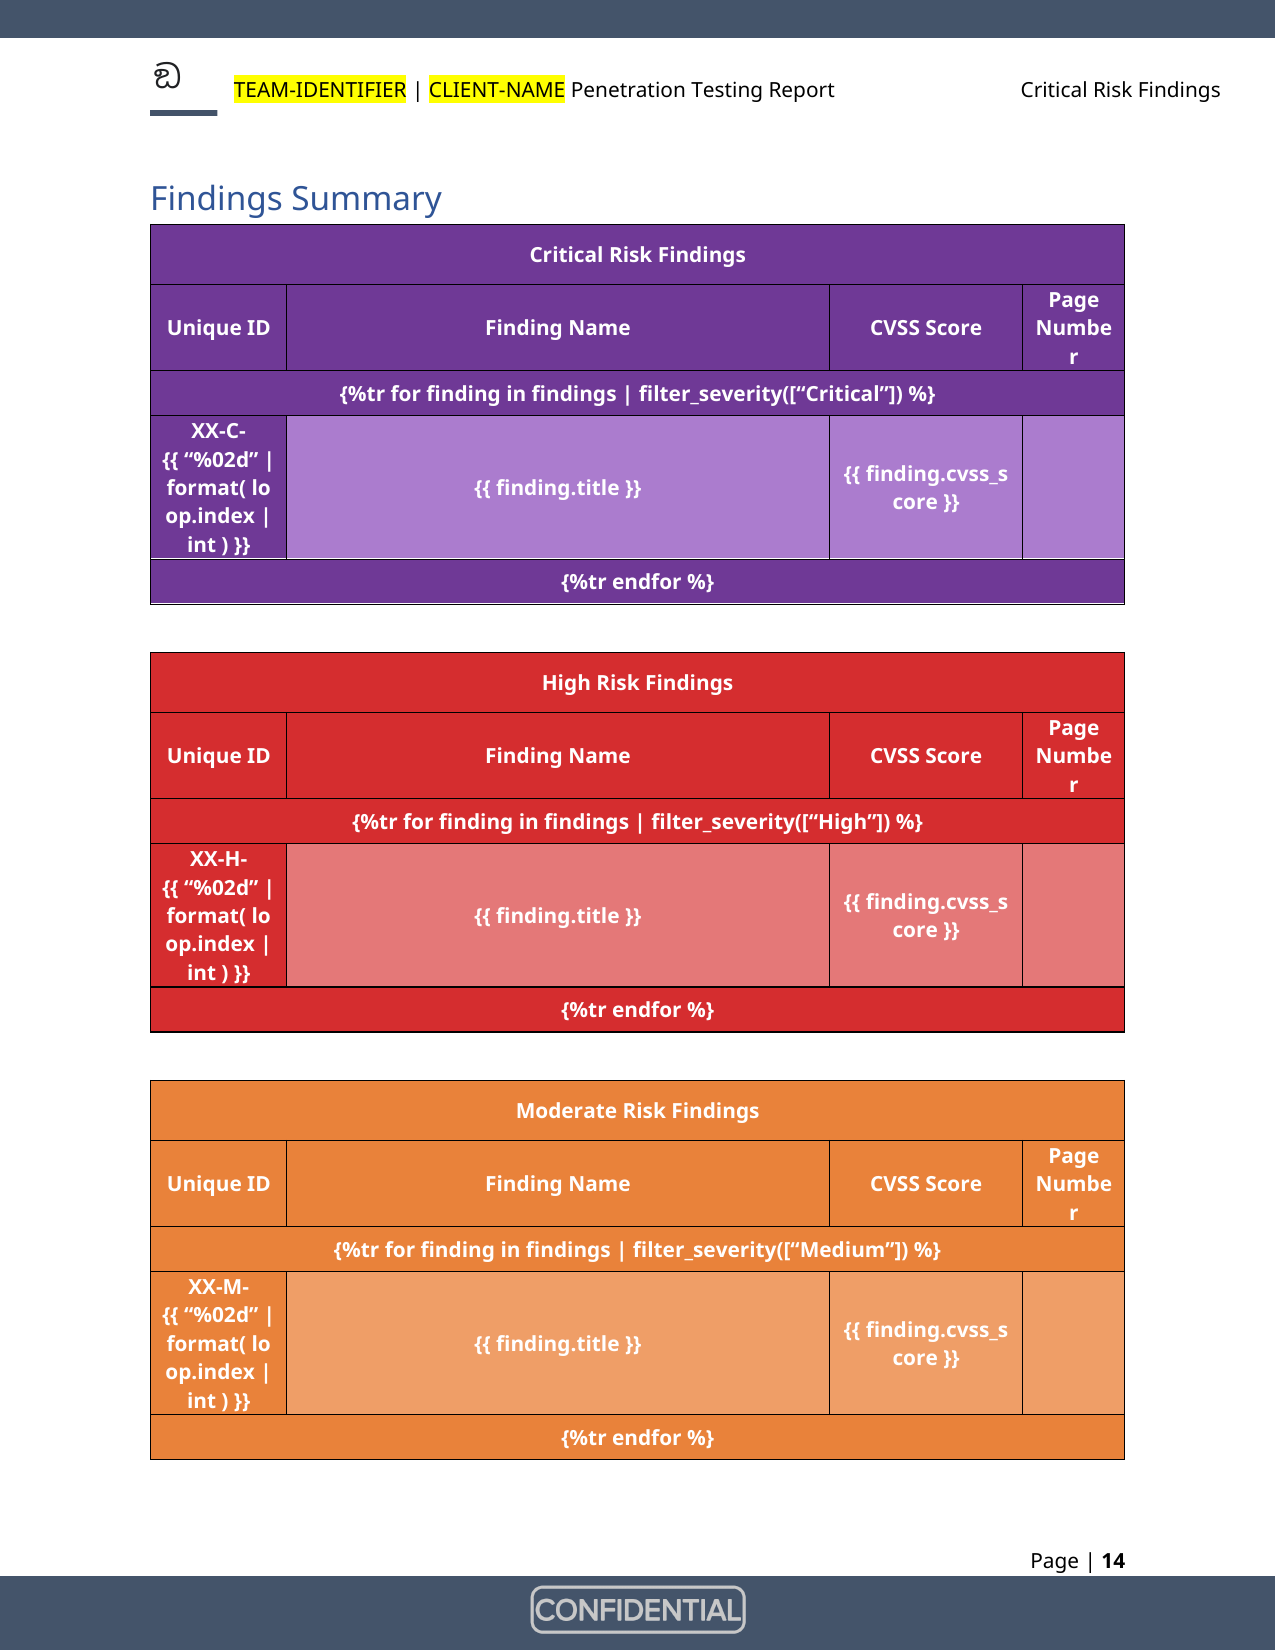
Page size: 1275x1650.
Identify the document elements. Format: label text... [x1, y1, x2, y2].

table_cell Finding Name [287, 1141, 829, 1226]
table_cell {%tr for finding in findings | filter_severity([“High”]) %} [151, 799, 1124, 843]
table_cell {{ finding.cvss_score }} [830, 844, 1022, 986]
subtitle Findings Summary [150, 175, 1125, 220]
table_cell Finding Name [287, 285, 829, 370]
table_cell CVSS Score [830, 285, 1022, 370]
table_header Moderate Risk Findings [151, 1081, 1124, 1140]
table_cell XX-C-{{ “%02d” | format( loop.index | int ) }} [151, 416, 286, 558]
table_header High Risk Findings [151, 653, 1124, 712]
table_cell {%tr endfor %} [151, 1415, 1124, 1459]
table_cell {{ finding.cvss_score }} [830, 416, 1022, 558]
picture [0, 1571, 1275, 1650]
table_cell CVSS Score [830, 713, 1022, 798]
table_cell Finding Name [287, 713, 829, 798]
table_cell Page Number [1023, 1141, 1124, 1226]
table_cell {{ finding.title }} [287, 1272, 829, 1414]
table_cell {%tr endfor %} [151, 560, 1124, 603]
table_cell XX-H-{{ “%02d” | format( loop.index | int ) }} [151, 844, 286, 986]
table_cell Page Number [1023, 713, 1124, 798]
table_cell [1023, 416, 1124, 558]
table_cell {%tr endfor %} [151, 988, 1124, 1031]
table_cell {%tr for finding in findings | filter_severity([“Medium”]) %} [151, 1227, 1124, 1271]
table_cell {{ finding.title }} [287, 844, 829, 986]
table_cell {{ finding.cvss_score }} [830, 1272, 1022, 1414]
table_cell Unique ID [151, 713, 286, 798]
picture [0, 0, 1275, 38]
table_header Critical Risk Findings [151, 225, 1124, 284]
table_cell Unique ID [151, 1141, 286, 1226]
table_cell Unique ID [151, 285, 286, 370]
table_cell {%tr for finding in findings | filter_severity([“Critical”]) %} [151, 371, 1124, 415]
table_cell XX-M-{{ “%02d” | format( loop.index | int ) }} [151, 1272, 286, 1414]
table_cell Page Number [1023, 285, 1124, 370]
picture [150, 110, 218, 116]
table_cell [1023, 844, 1124, 986]
table_cell {{ finding.title }} [287, 416, 829, 558]
table_cell CVSS Score [830, 1141, 1022, 1226]
table_cell [1023, 1272, 1124, 1414]
